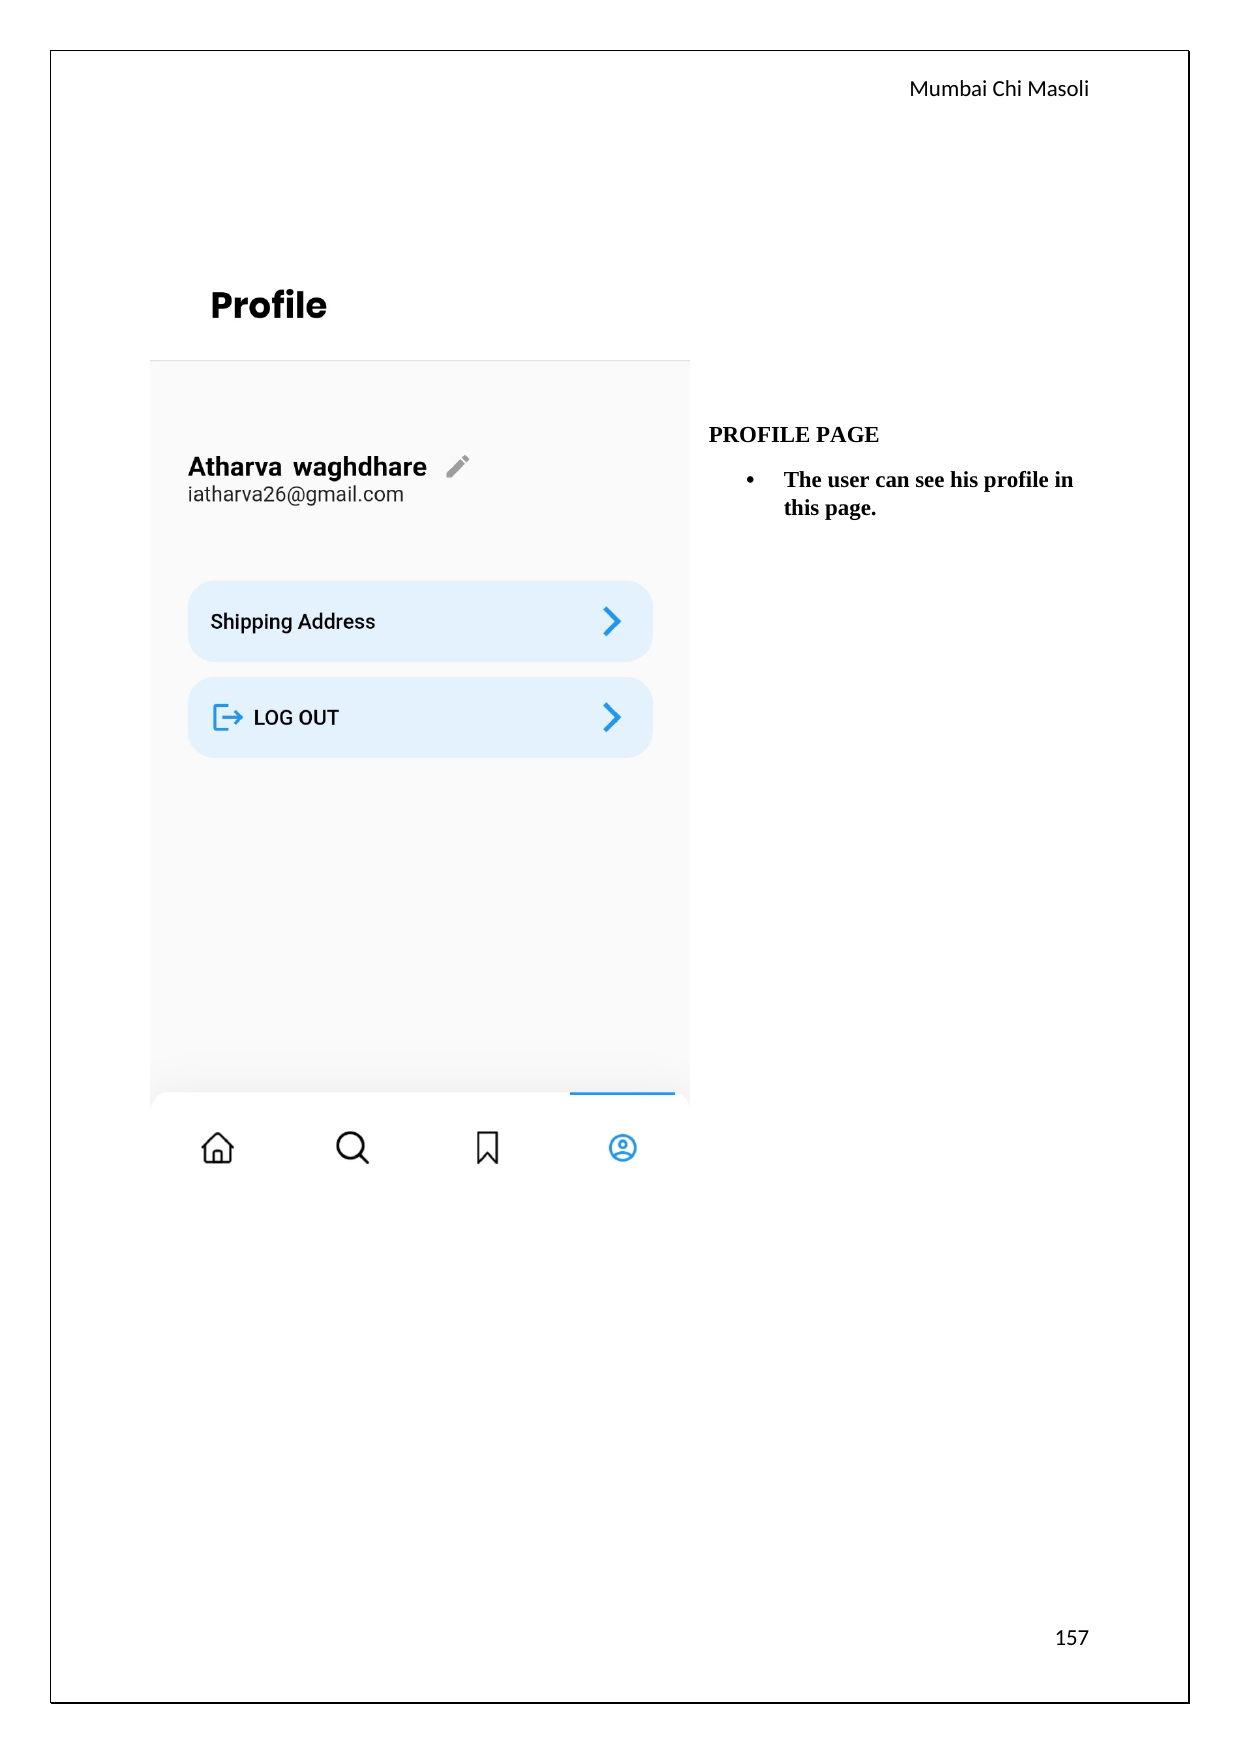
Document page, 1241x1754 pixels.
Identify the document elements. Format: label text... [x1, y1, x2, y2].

text PROFILE PAGE [690, 421, 1089, 447]
picture [150, 240, 690, 1200]
list The user can see his profile in this page. [690, 466, 1089, 521]
